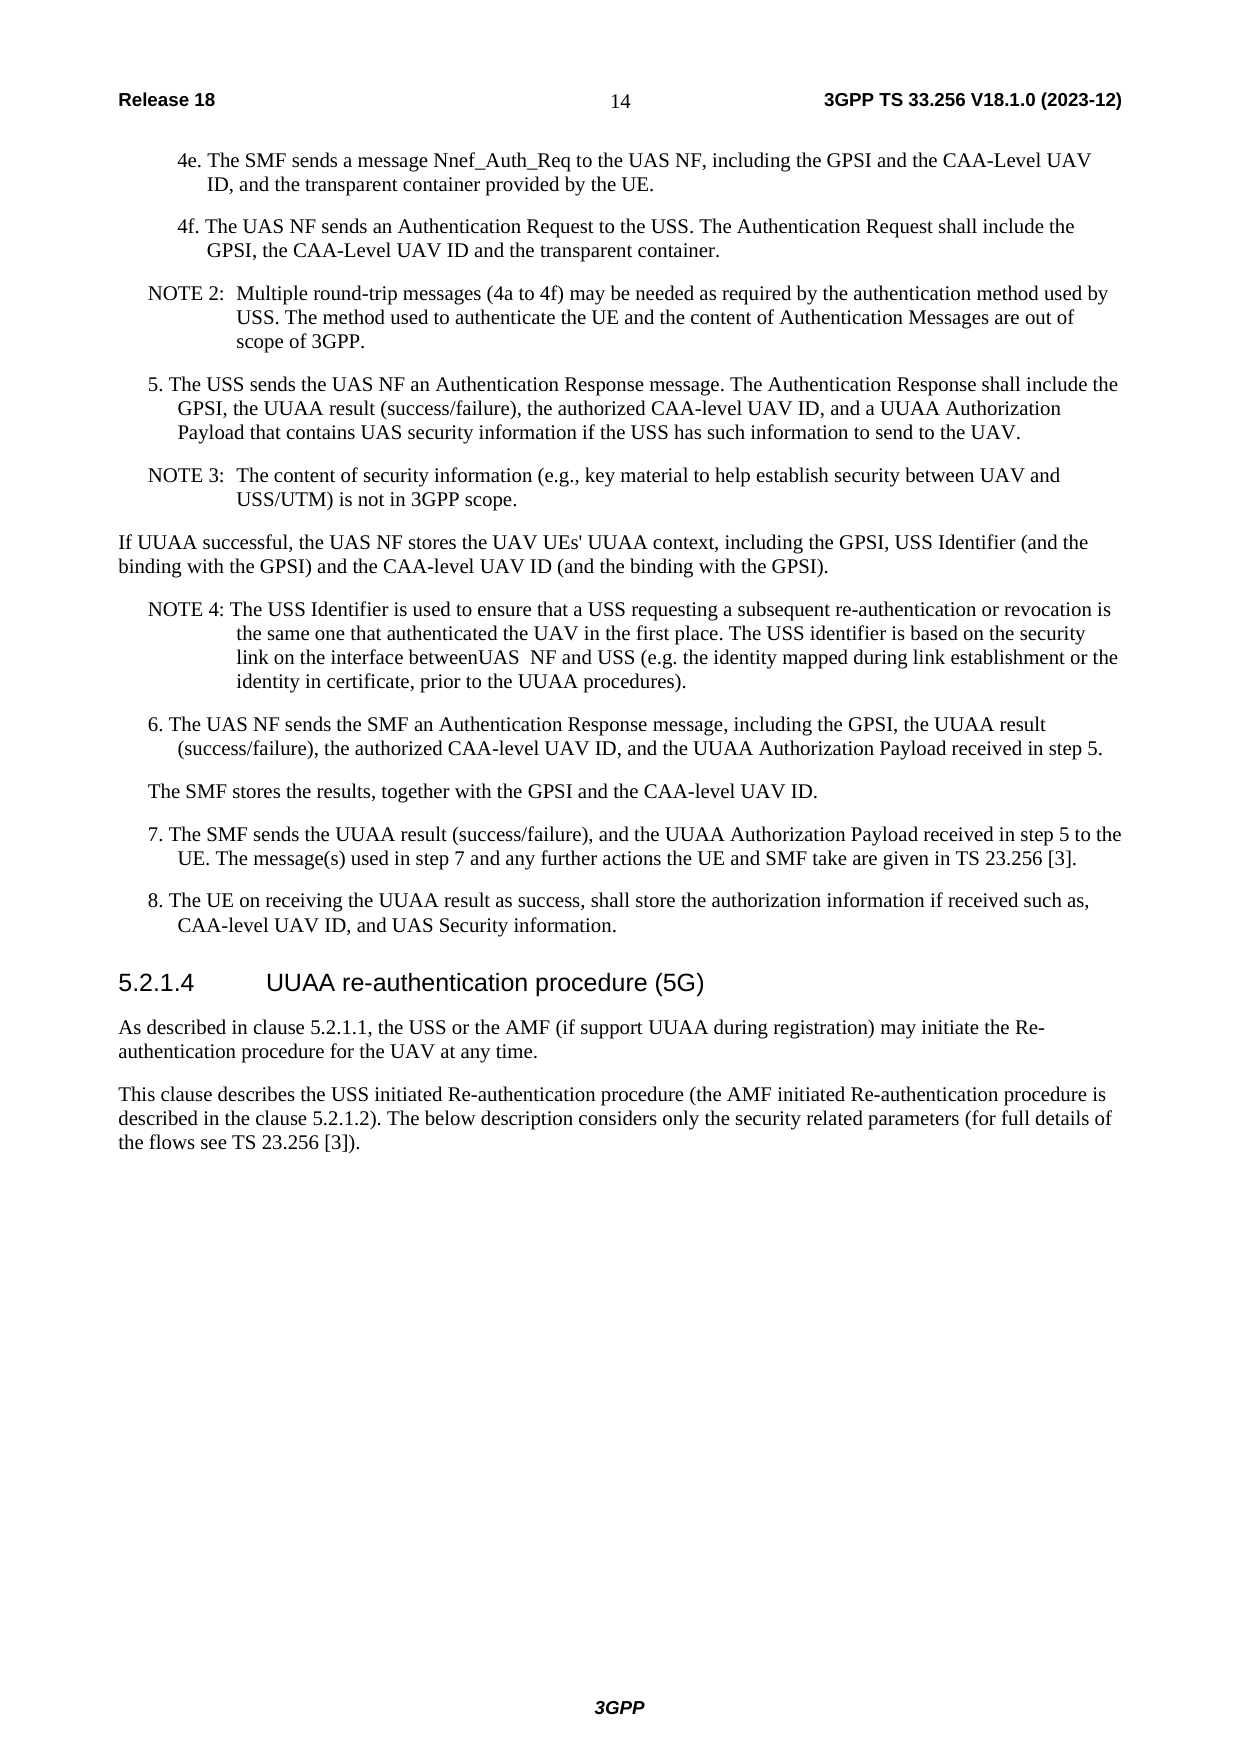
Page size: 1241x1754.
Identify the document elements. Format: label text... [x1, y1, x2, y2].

text NOTE 2: Multiple round-trip messages (4a to 4f) may be needed as required by the authentication method used by USS. The method used to authenticate the UE and the content of Authentication Messages are out of scope of 3GPP. [148, 281, 1122, 353]
text As described in clause 5.2.1.1, the USS or the AMF (if support UUAA during registration) may initiate the Re-authentication procedure for the UAV at any time. [118, 1015, 1122, 1063]
text 6. The UAS NF sends the SMF an Authentication Response message, including the GPSI, the UUAA result (success/failure), the authorized CAA-level UAV ID, and the UUAA Authorization Payload received in step 5. [148, 712, 1122, 760]
text 4f. The UAS NF sends an Authentication Request to the USS. The Authentication Request shall include the GPSI, the CAA-Level UAV ID and the transparent container. [177, 214, 1122, 262]
text 7. The SMF sends the UUAA result (success/failure), and the UUAA Authorization Payload received in step 5 to the UE. The message(s) used in step 7 and any further actions the UE and SMF take are given in TS 23.256 [3]. [148, 822, 1122, 870]
text 8. The UE on receiving the UUAA result as success, shall store the authorization information if received such as, CAA-level UAV ID, and UAS Security information. [148, 888, 1122, 937]
text If UUAA successful, the UAS NF stores the UAV UEs' UUAA context, including the GPSI, USS Identifier (and the binding with the GPSI) and the CAA-level UAV ID (and the binding with the GPSI). [118, 530, 1122, 578]
text 4e. The SMF sends a message Nnef_Auth_Req to the UAS NF, including the GPSI and the CAA-Level UAV ID, and the transparent container provided by the UE. [177, 147, 1122, 196]
text 5. The USS sends the UAS NF an Authentication Response message. The Authentication Response shall include the GPSI, the UUAA result (success/failure), the authorized CAA-level UAV ID, and a UUAA Authorization Payload that contains UAS security information if the USS has such information to send to the UAV. [148, 372, 1122, 444]
text NOTE 3: The content of security information (e.g., key material to help establish security between UAV and USS/UTM) is not in 3GPP scope. [148, 463, 1122, 511]
text The SMF stores the results, together with the GPSI and the CAA-level UAV ID. [148, 779, 1122, 803]
text This clause describes the USS initiated Re-authentication procedure (the AMF initiated Re-authentication procedure is described in the clause 5.2.1.2). The below description considers only the security related parameters (for full details of the flows see TS 23.256 [3]). [118, 1082, 1122, 1154]
text NOTE 4: The USS Identifier is used to ensure that a USS requesting a subsequent re-authentication or revocation is the same one that authenticated the UAV in the first place. The USS identifier is based on the security link on the interface betweenUAS NF and USS (e.g. the identity mapped during link establishment or the identity in certificate, prior to the UUAA procedures). [148, 597, 1122, 693]
subtitle 5.2.1.4 UUAA re-authentication procedure (5G) [118, 968, 1122, 997]
